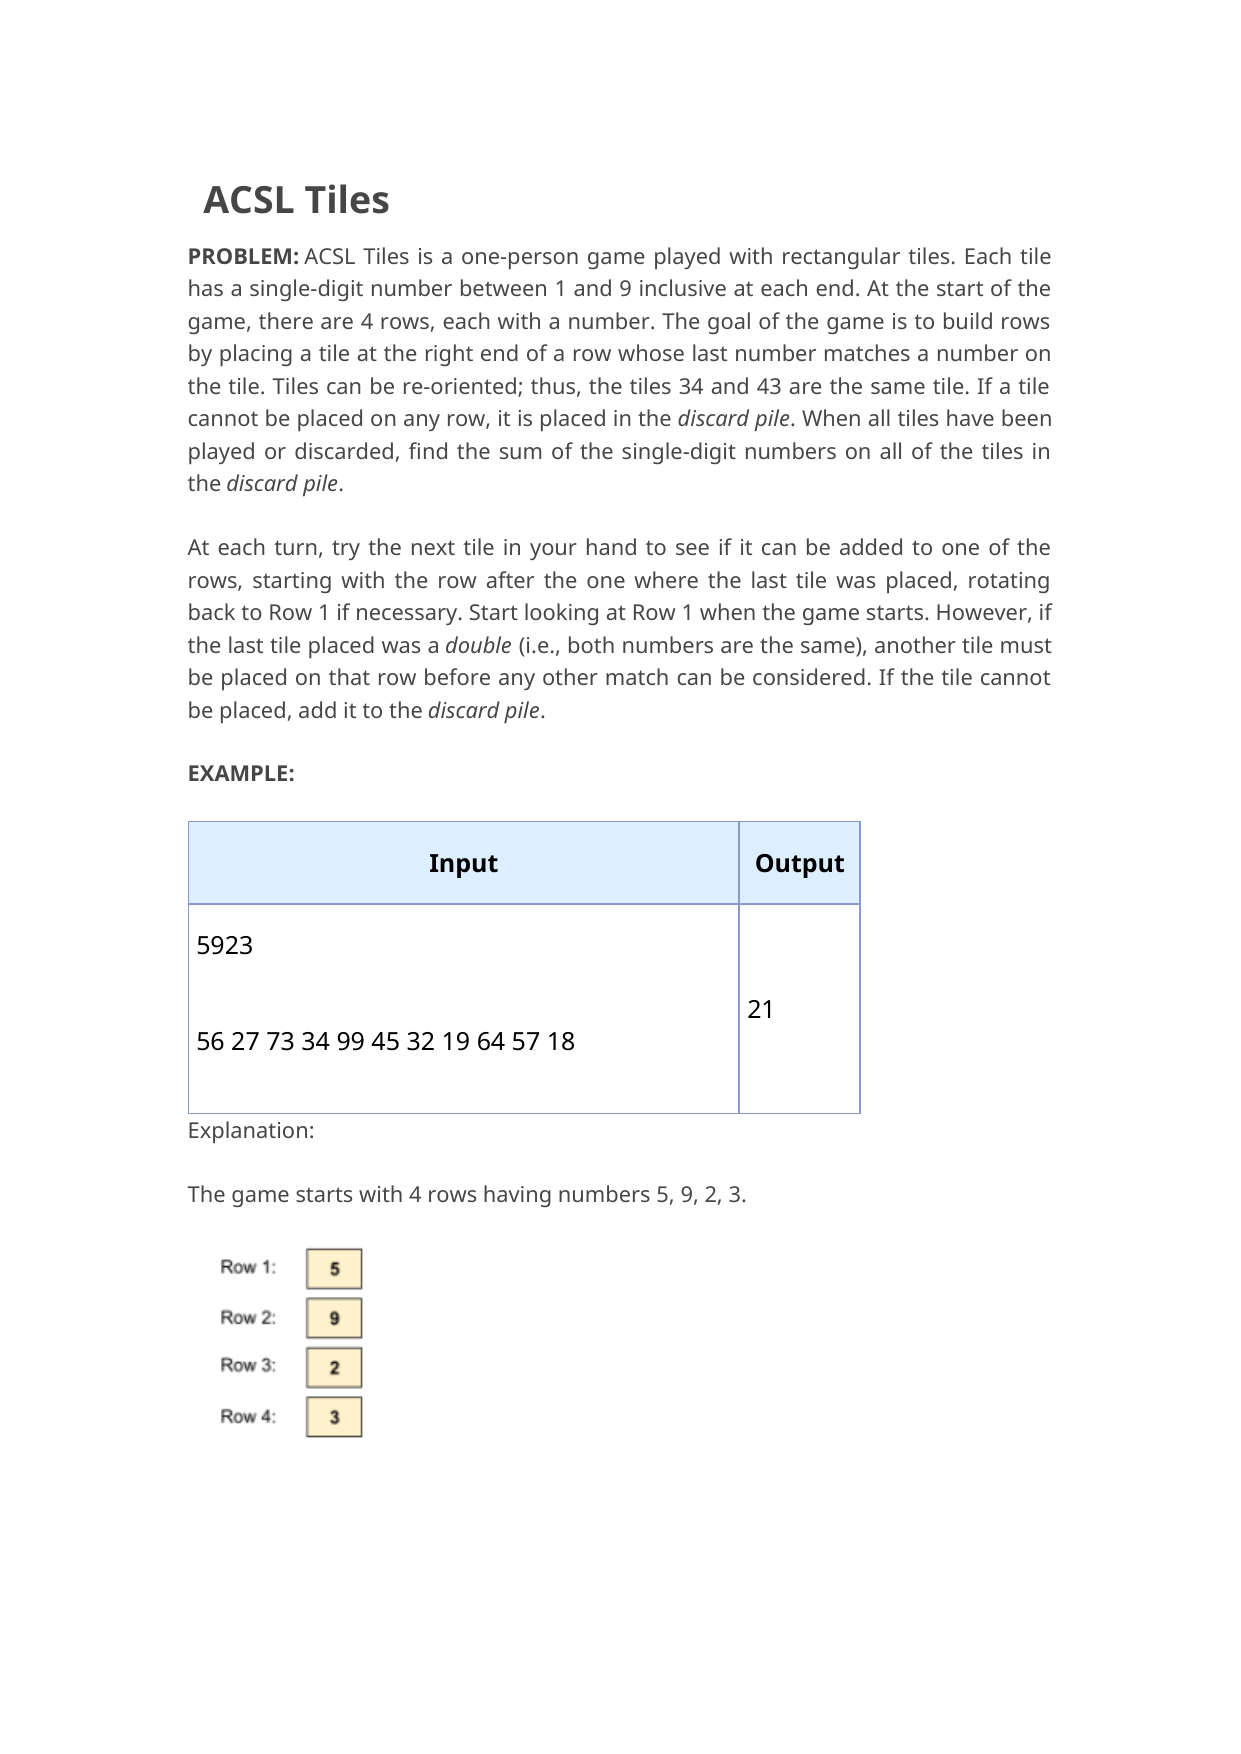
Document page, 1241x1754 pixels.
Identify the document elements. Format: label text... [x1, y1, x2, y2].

text At each turn, try the next tile in your hand to see if it can be added to one of the rows, starting with the row after the one where the last tile was placed, rotating back to Row 1 if necessary. Start looking at Row 1 when the game starts. However, if the last tile placed was a double (i.e., both numbers are the same), another tile must be placed on that row before any other match can be considered. If the tile cannot be placed, add it to the discard pile. [187, 531, 1053, 726]
table_header Input [189, 822, 738, 903]
table_cell 5923 56 27 73 34 99 45 32 19 64 57 18 [189, 905, 738, 1113]
text Explanation: [187, 1114, 1053, 1147]
table_cell 21 [740, 905, 859, 1113]
table_header Output [740, 822, 859, 903]
text EXAMPLE: [187, 757, 1053, 789]
picture [187, 1241, 394, 1447]
text ACSL Tiles [203, 167, 1053, 232]
text PROBLEM: ACSL Tiles is a one-person game played with rectangular tiles. Each tile has a single-digit number between 1 and 9 inclusive at each end. At the start of the game, there are 4 rows, each with a number. The goal of the game is to build rows by placing a tile at the right end of a row whose last number matches a number on the tile. Tiles can be re-oriented; thus, the tiles 34 and 43 are the same tile. If a tile cannot be placed on any row, it is placed in the discard pile. When all tiles have been played or discarded, find the sum of the single-digit numbers on all of the tiles in the discard pile. [187, 239, 1053, 499]
text The game starts with 4 rows having numbers 5, 9, 2, 3. [187, 1178, 1053, 1210]
